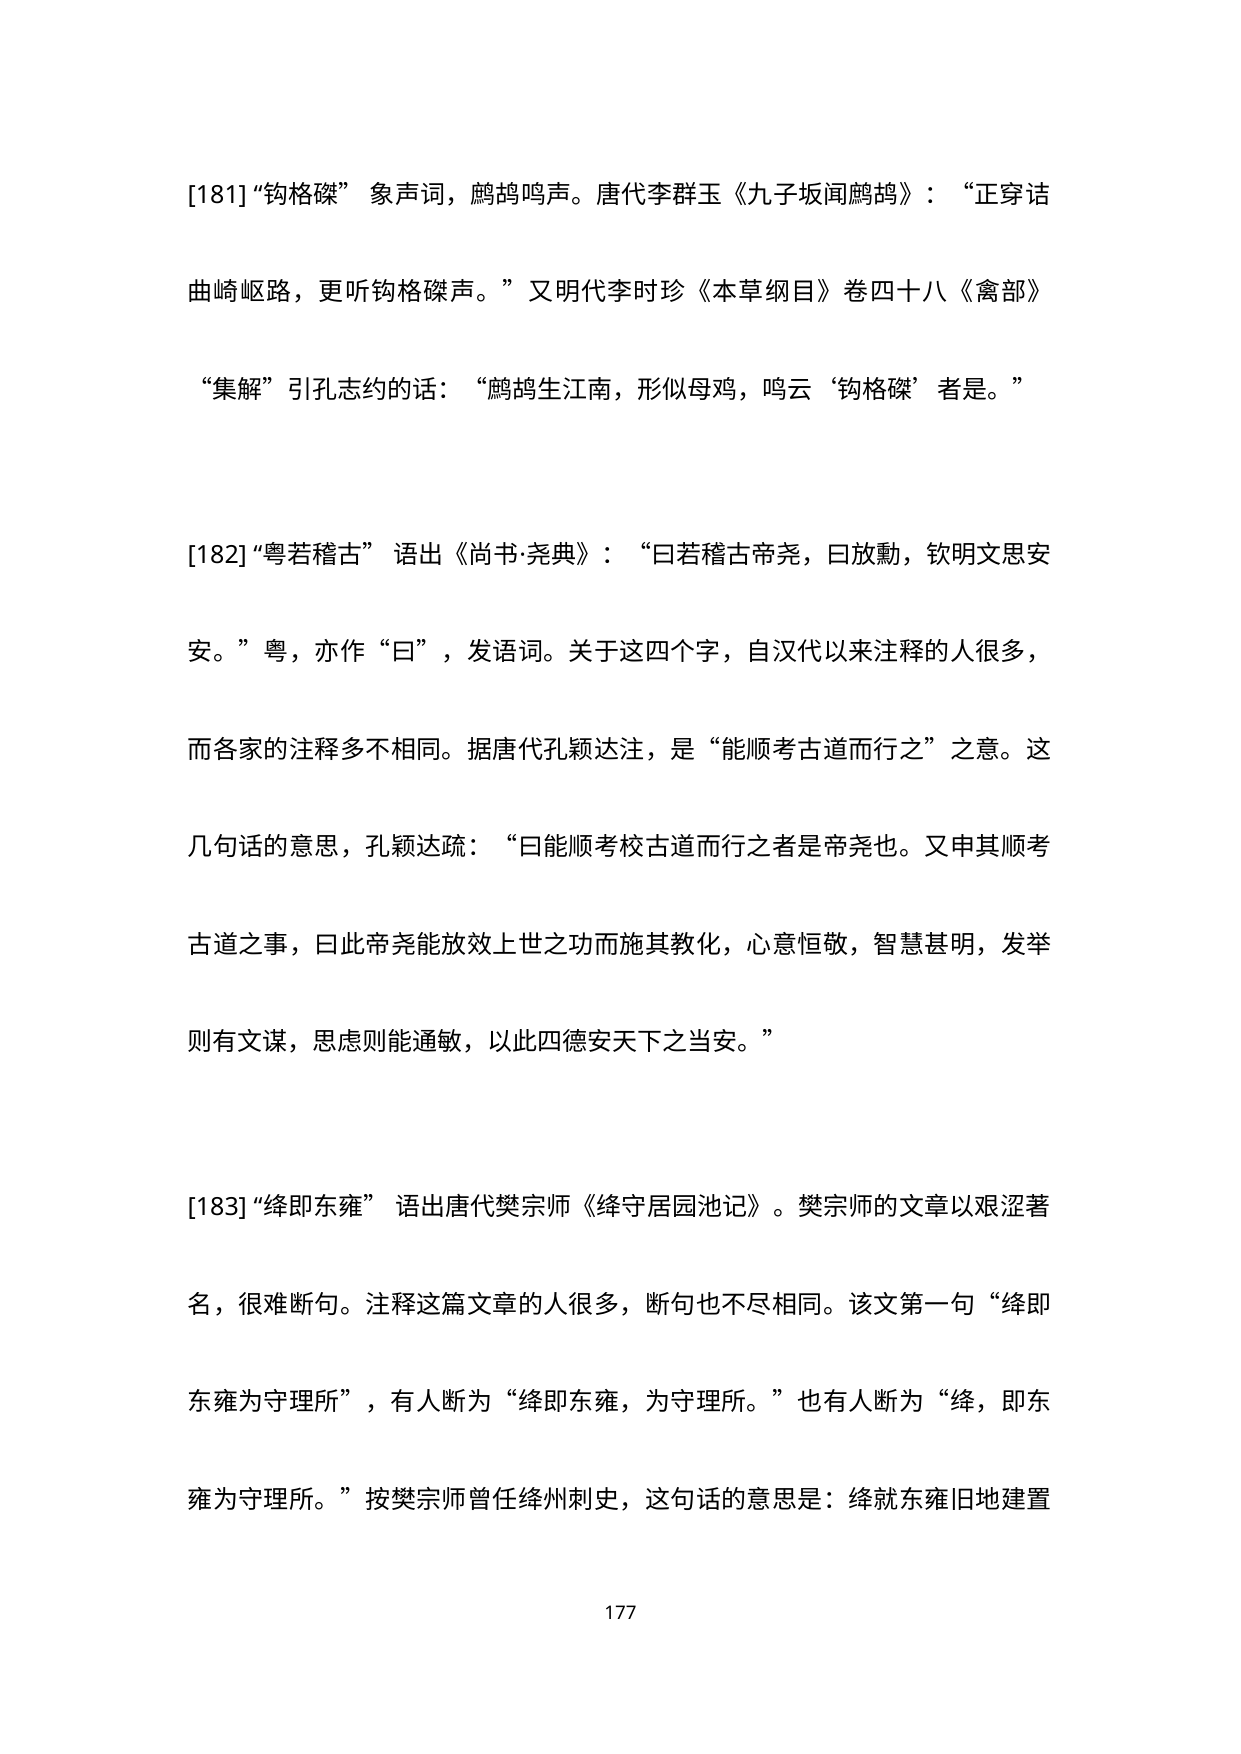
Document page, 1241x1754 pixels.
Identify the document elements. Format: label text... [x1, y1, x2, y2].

text [182] “粤若稽古” 语出《尚书·尧典》：“曰若稽古帝尧，曰放勳，钦明文思安安。”粤，亦作“曰”，发语词。关于这四个字，自汉代以来注释的人很多，而各家的注释多不相同。据唐代孔颖达注，是“能顺考古道而行之”之意。这几句话的意思，孔颖达疏：“曰能顺考校古道而行之者是帝尧也。又申其顺考古道之事，曰此帝尧能放效上世之功而施其教化，心意恒敬，智慧甚明，发举则有文谋，思虑则能通敏，以此四德安天下之当安。” [187, 520, 1053, 1072]
text [181] “钩格磔” 象声词，鹧鸪鸣声。唐代李群玉《九子坂闻鹧鸪》：“正穿诘曲崎岖路，更听钩格磔声。”又明代李时珍《本草纲目》卷四十八《禽部》“集解”引孔志约的话：“鹧鸪生江南，形似母鸡，鸣云‘钩格磔’者是。” [187, 160, 1053, 420]
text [187, 1172, 1053, 1530]
